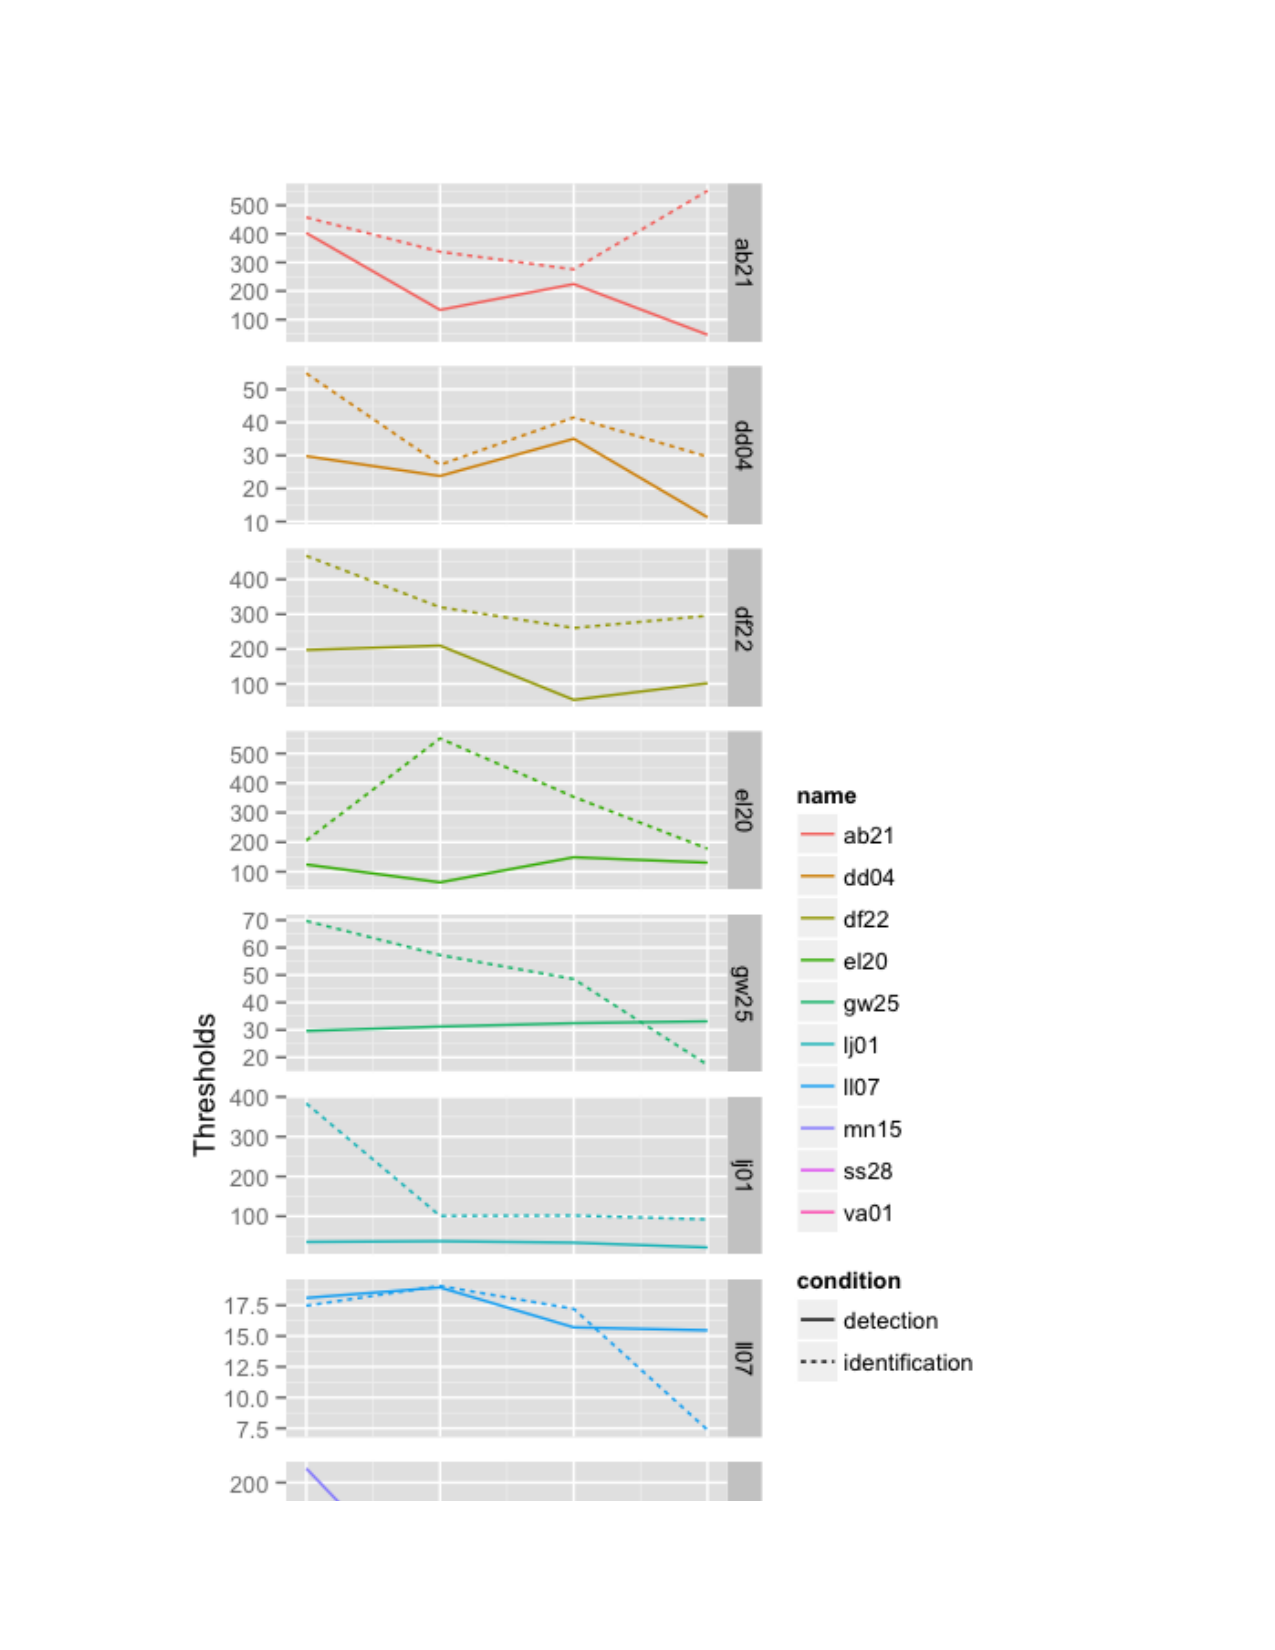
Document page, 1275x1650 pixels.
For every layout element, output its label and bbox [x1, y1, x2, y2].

picture [168, 150, 1044, 1501]
